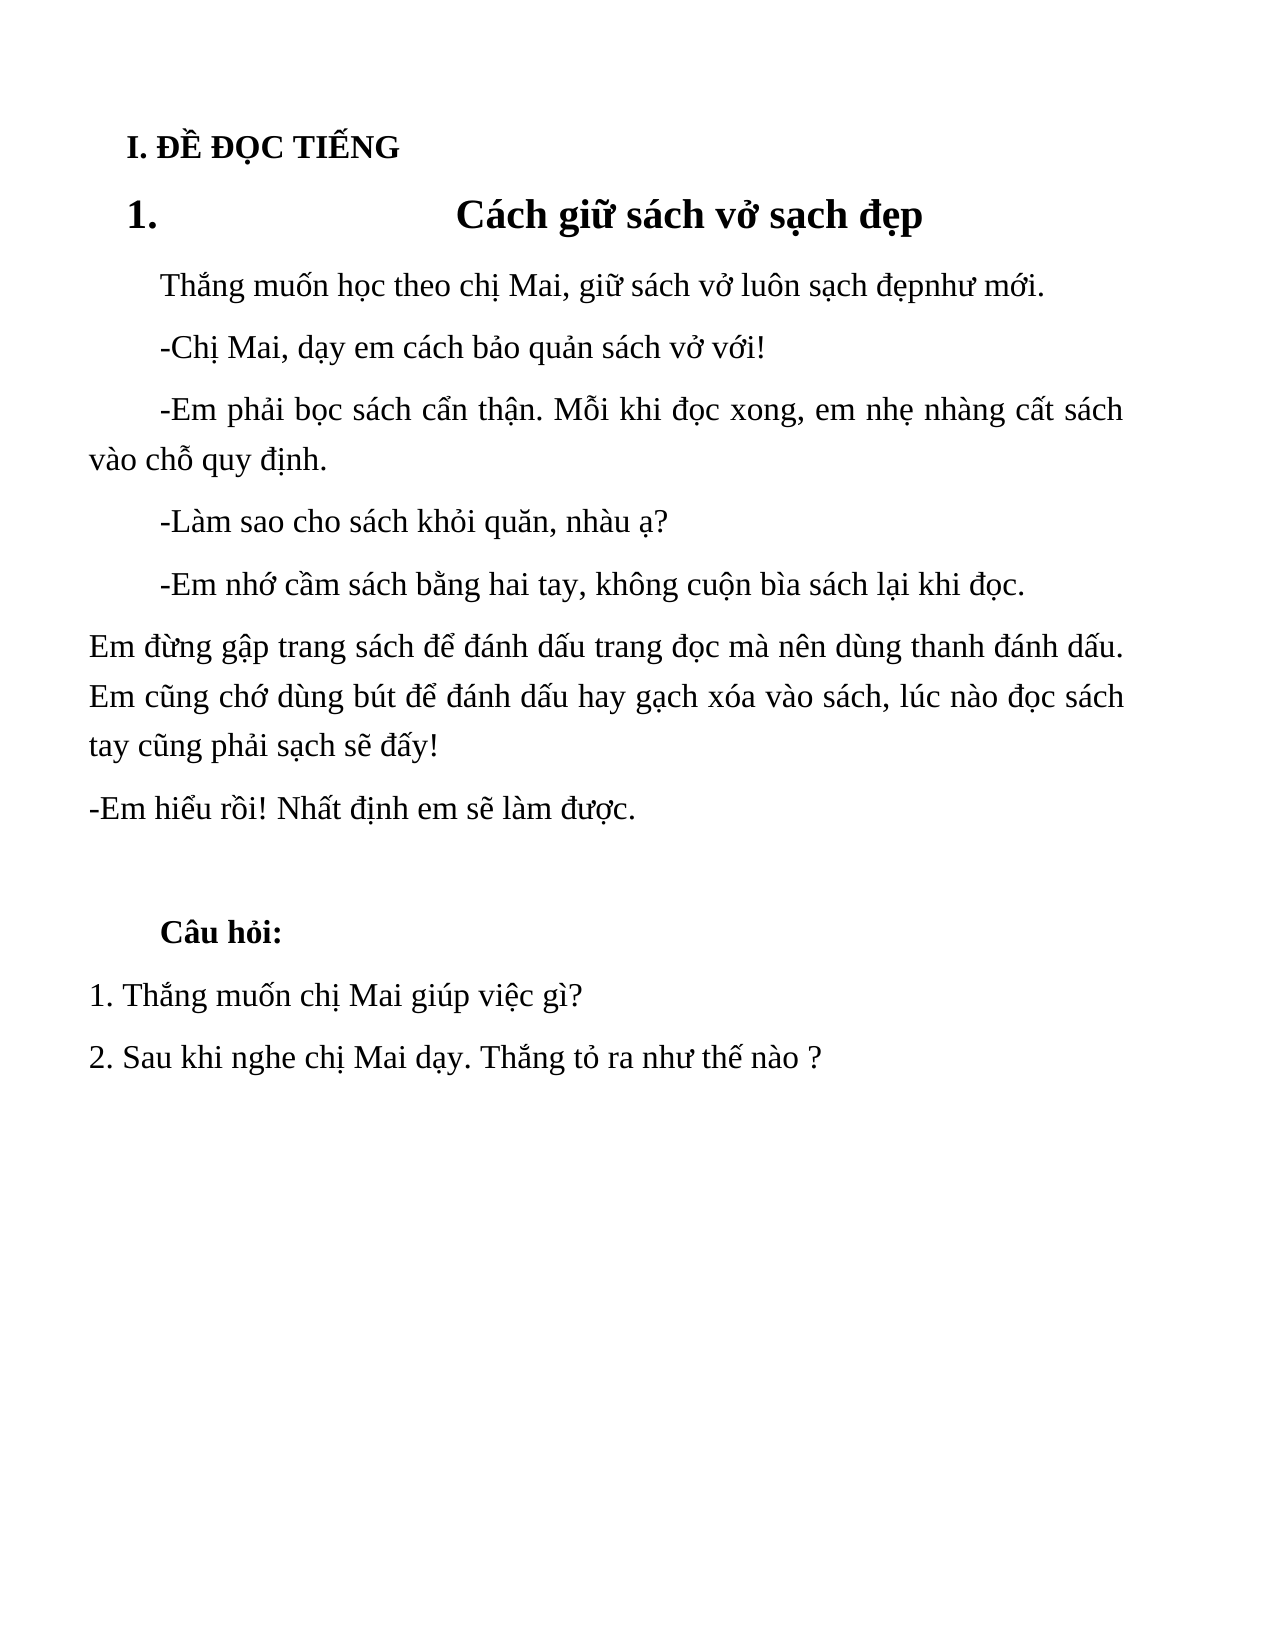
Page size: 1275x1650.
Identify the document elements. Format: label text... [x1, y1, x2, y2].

text -Làm sao cho sách khỏi quăn, nhàu ạ? [89, 501, 1125, 540]
text Câu hỏi: [89, 912, 1125, 951]
list Cách giữ sách vở sạch đẹp [126, 190, 1125, 238]
text 1. Thắng muốn chị Mai giúp việc gì? [89, 975, 1125, 1013]
text -Em hiểu rồi! Nhất định em sẽ làm được. [89, 788, 1125, 826]
text I. ĐỀ ĐỌC TIẾNG [89, 128, 1125, 166]
text -Em phải bọc sách cẩn thận. Mỗi khi đọc xong, em nhẹ nhàng cất sách vào chỗ quy định. [89, 389, 1125, 477]
text -Chị Mai, dạy em cách bảo quản sách vở với! [89, 327, 1125, 365]
text Thắng muốn học theo chị Mai, giữ sách vở luôn sạch đẹpnhư mới. [89, 265, 1125, 303]
text Em đừng gập trang sách để đánh dấu trang đọc mà nên dùng thanh đánh dấu. Em cũng chớ dùng bút để đánh dấu hay gạch xóa vào sách, lúc nào đọc sách tay cũng phải sạch sẽ đấy! [89, 626, 1125, 764]
text 2. Sau khi nghe chị Mai dạy. Thắng tỏ ra như thế nào ? [89, 1037, 1125, 1075]
text -Em nhớ cầm sách bằng hai tay, không cuộn bìa sách lại khi đọc. [89, 564, 1125, 602]
